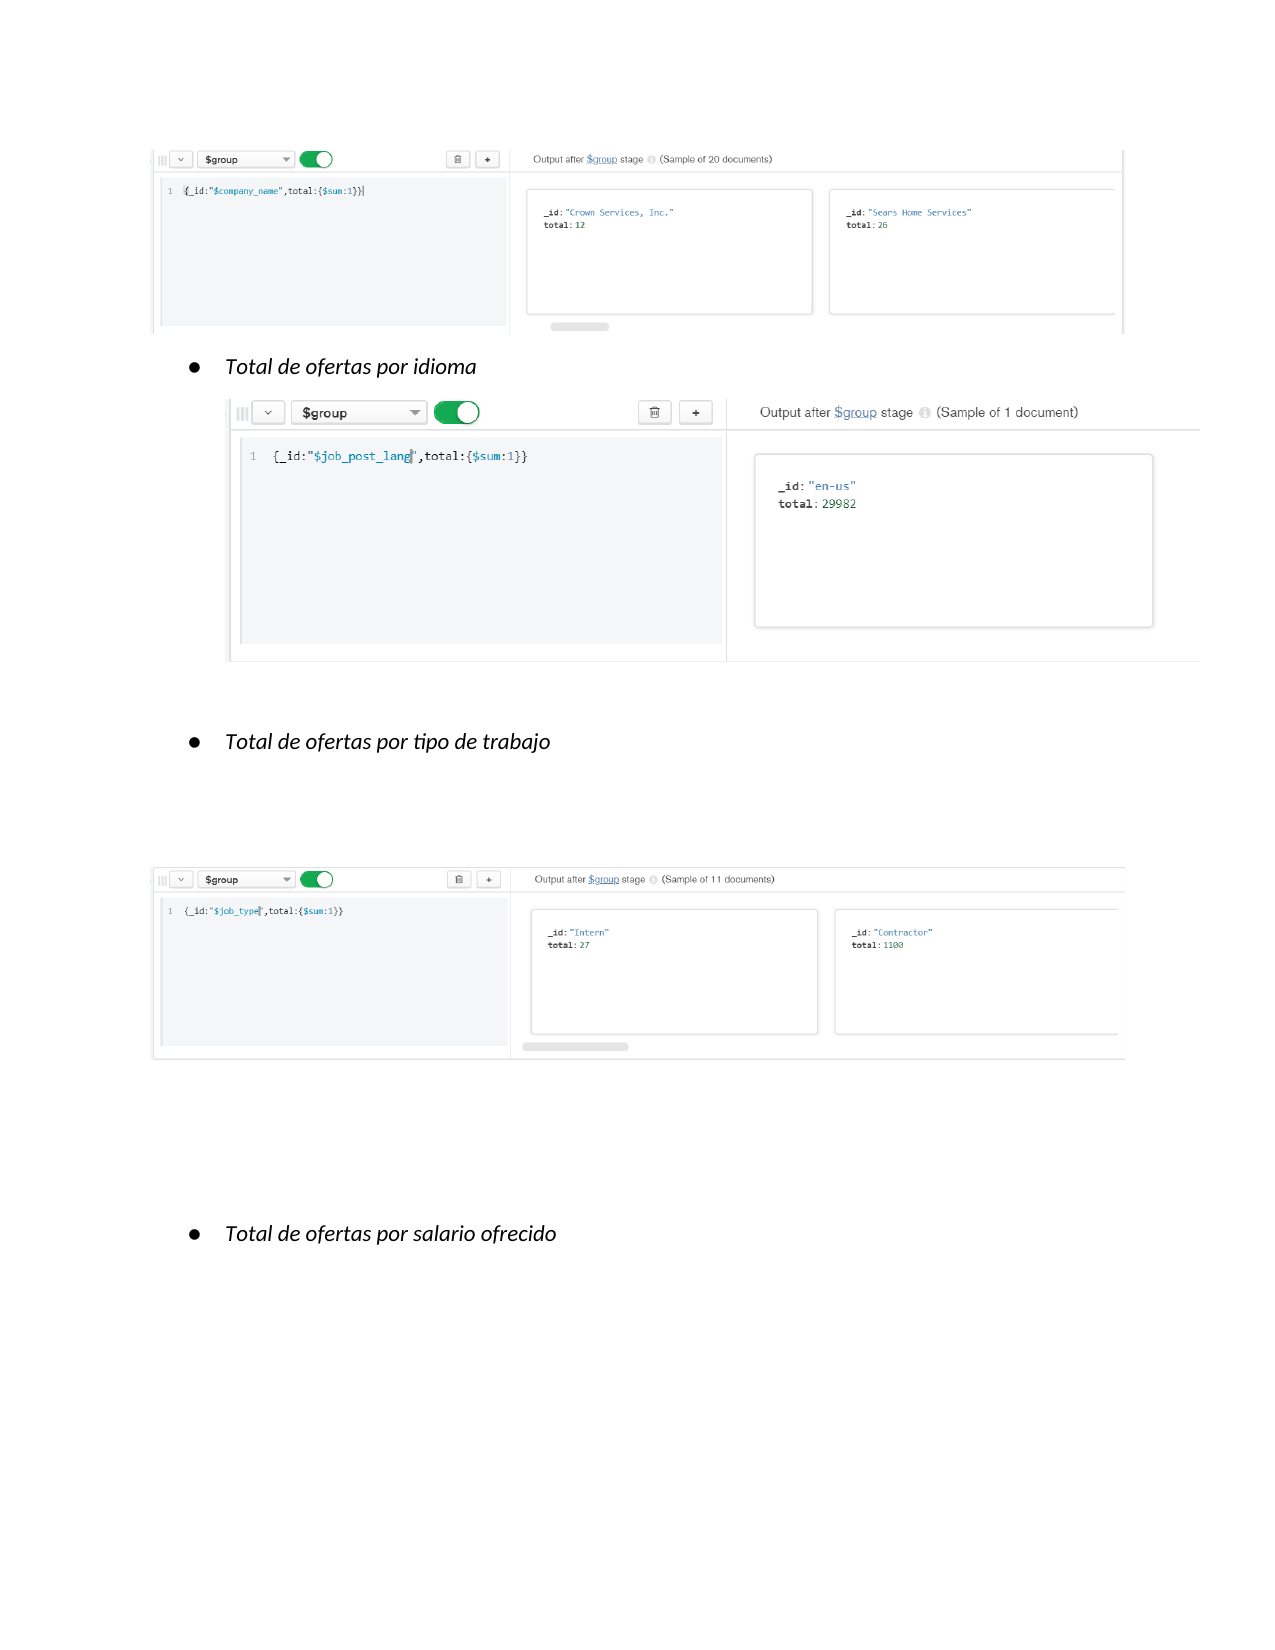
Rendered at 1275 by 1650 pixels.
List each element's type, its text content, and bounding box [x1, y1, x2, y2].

picture [150, 150, 1125, 334]
picture [150, 867, 1125, 1060]
list Total de ofertas por idioma [187, 352, 1125, 380]
picture [225, 399, 1200, 662]
list Total de ofertas por salario ofrecido [187, 1219, 1125, 1247]
list Total de ofertas por tipo de trabajo [187, 727, 1125, 755]
